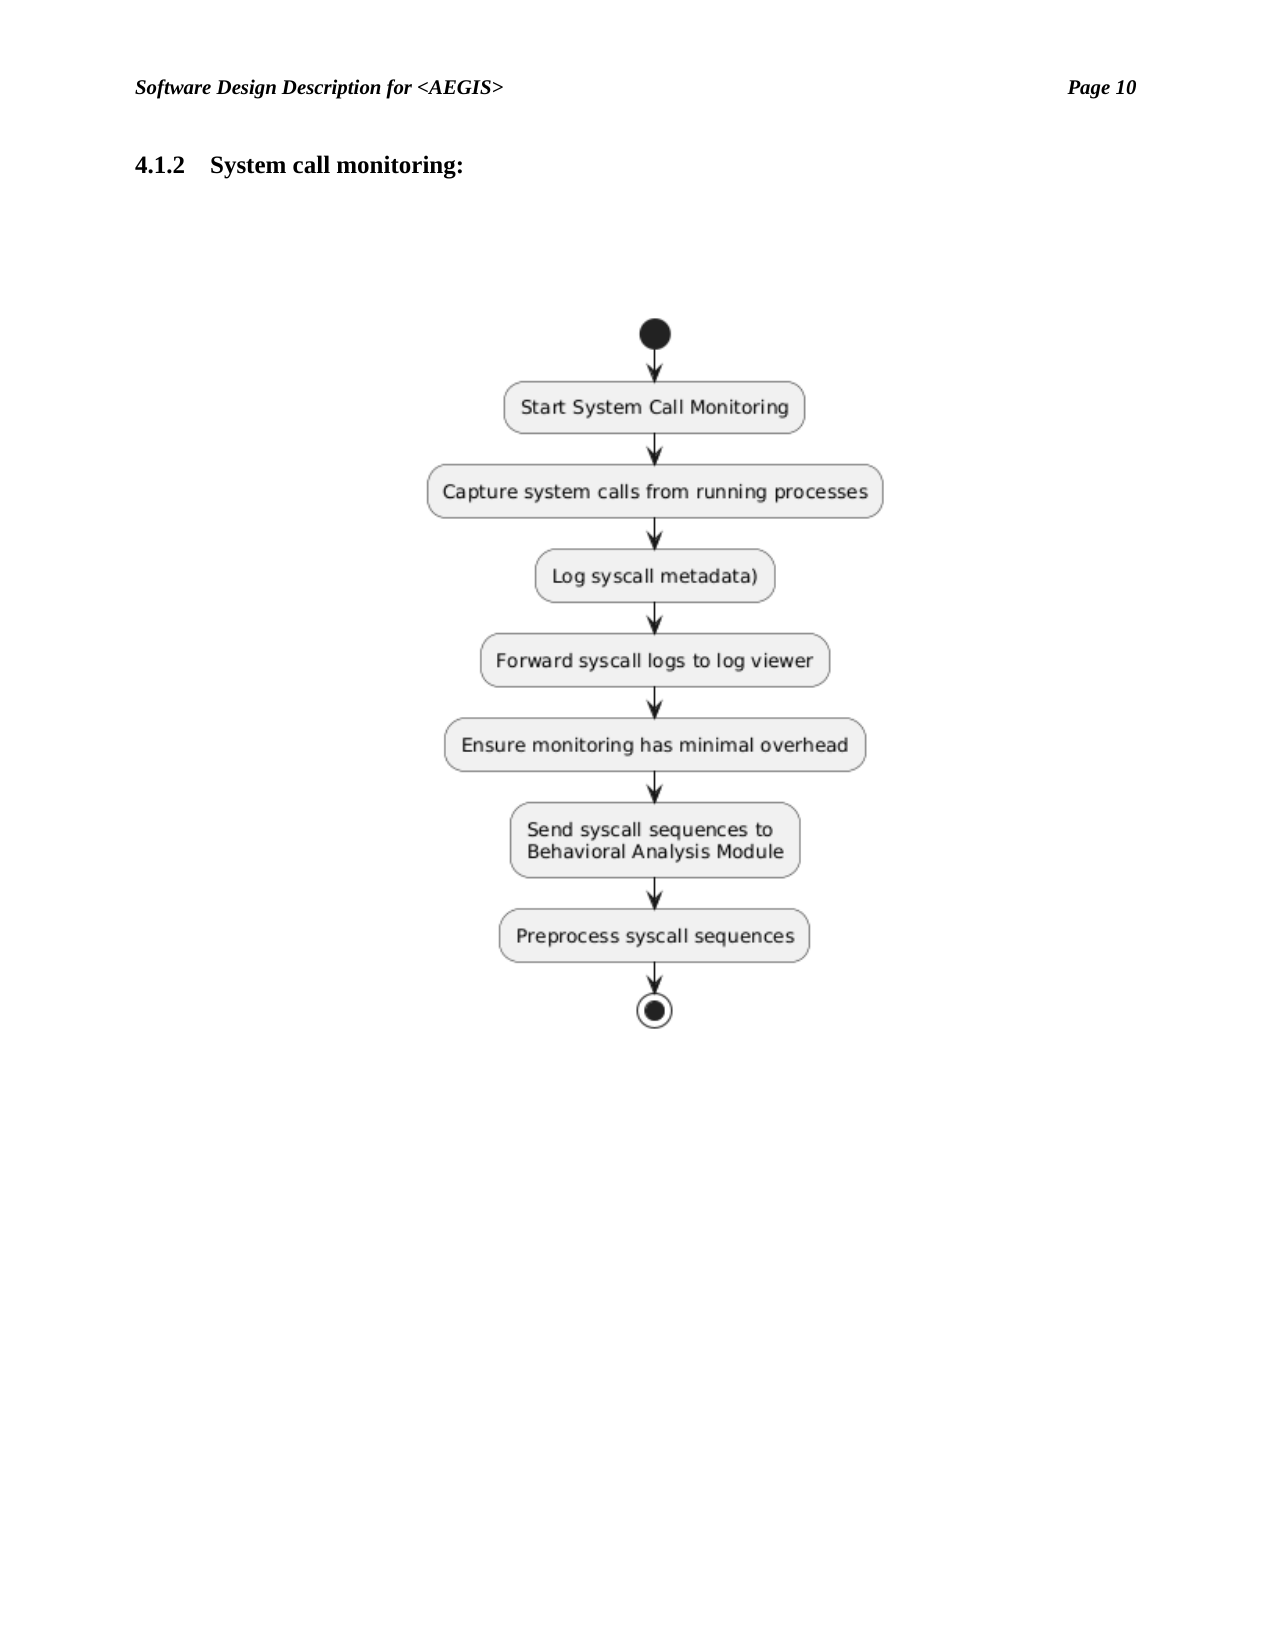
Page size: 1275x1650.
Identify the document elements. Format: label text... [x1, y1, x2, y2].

picture [410, 303, 898, 1043]
subtitle System call monitoring: [135, 150, 1140, 179]
